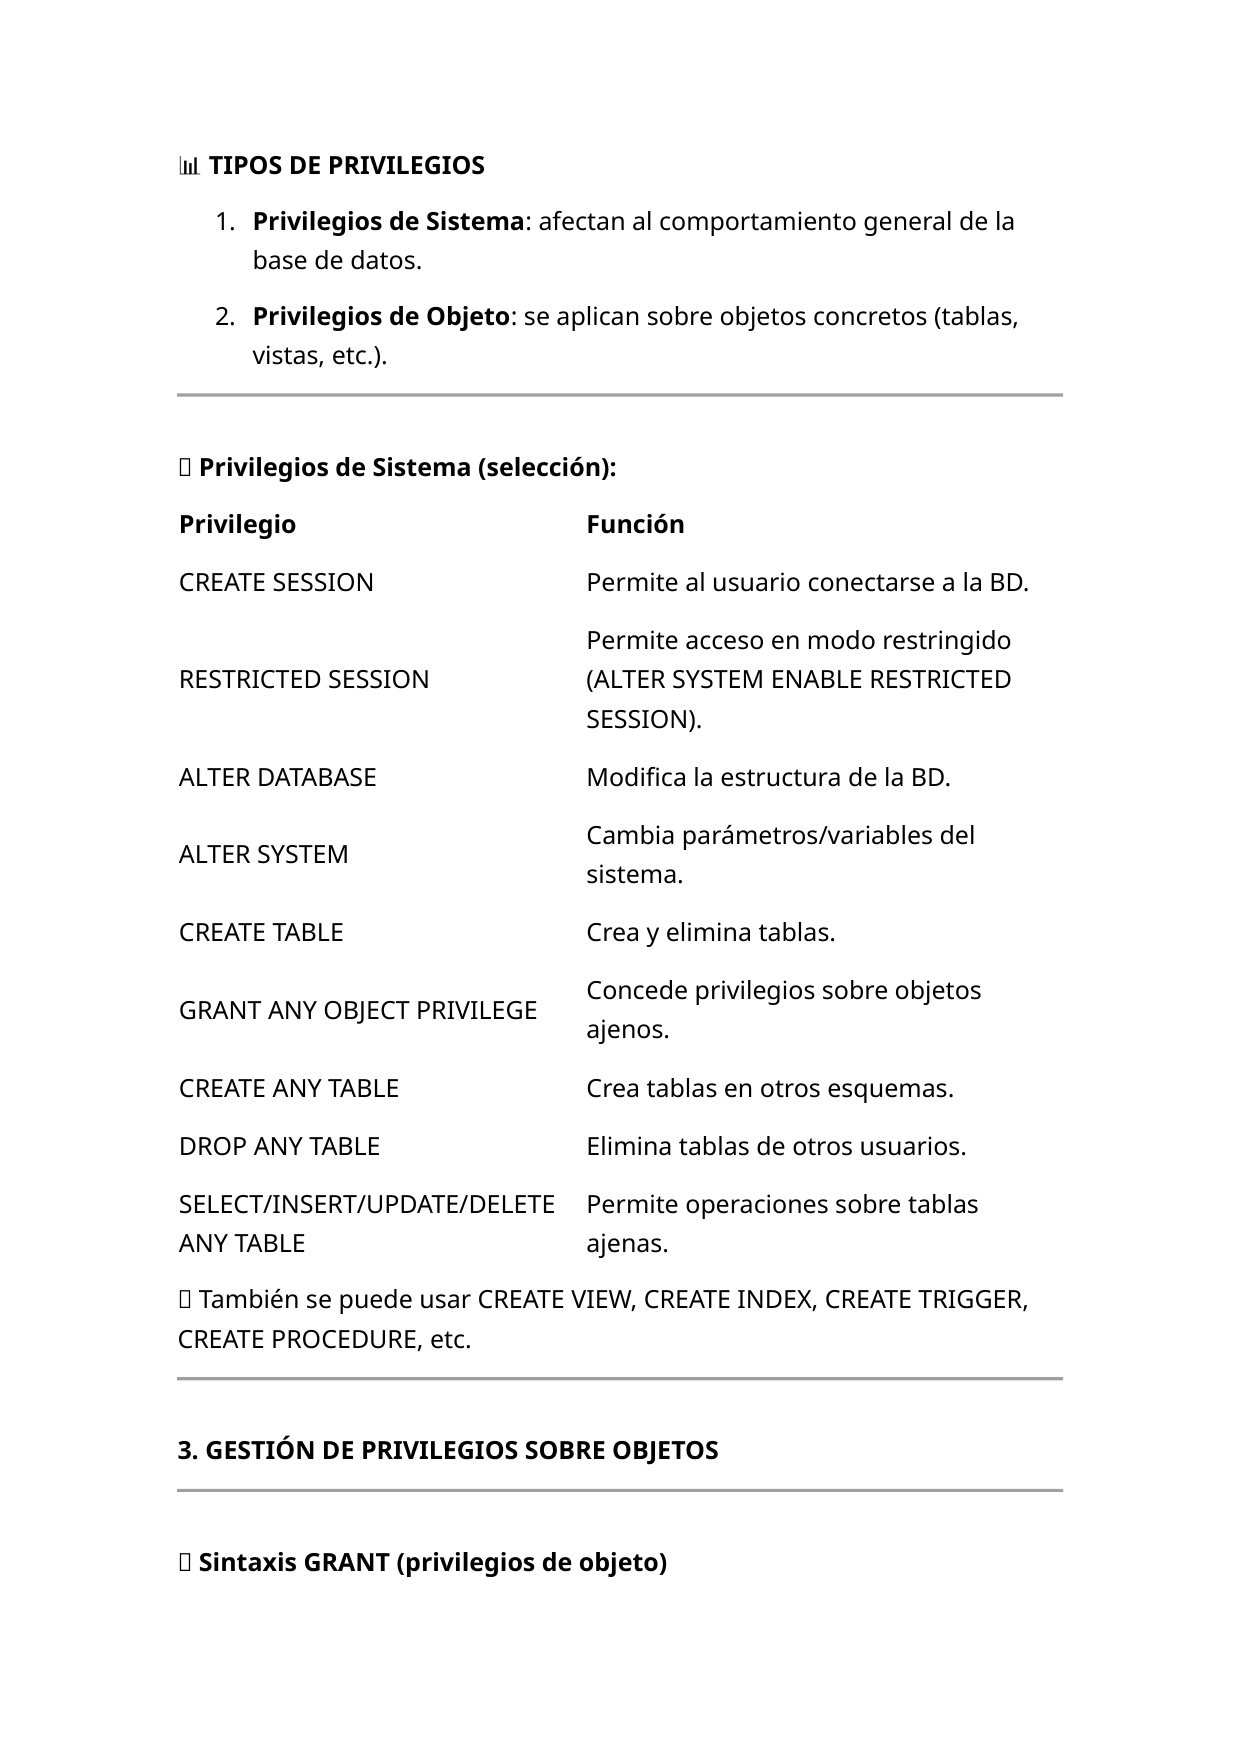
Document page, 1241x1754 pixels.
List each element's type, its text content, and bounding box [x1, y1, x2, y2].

table_cell Crea y elimina tablas. [585, 913, 1063, 971]
table_cell Cambia parámetros/variables del sistema. [585, 816, 1063, 913]
table_cell GRANT ANY OBJECT PRIVILEGE [177, 971, 584, 1069]
text 📌 También se puede usar CREATE VIEW, CREATE INDEX, CREATE TRIGGER, CREATE PROCEDURE, etc. [177, 1282, 1063, 1355]
table_cell CREATE ANY TABLE [177, 1069, 584, 1127]
table_cell ALTER DATABASE [177, 758, 584, 816]
table_cell Permite al usuario conectarse a la BD. [585, 563, 1063, 621]
list Privilegios de Objeto: se aplican sobre objetos concretos (tablas, vistas, etc.). [215, 298, 1063, 372]
table_cell Modifica la estructura de la BD. [585, 758, 1063, 816]
text 3. GESTIÓN DE PRIVILEGIOS SOBRE OBJETOS [177, 1433, 1063, 1467]
table_cell Permite acceso en modo restringido (ALTER SYSTEM ENABLE RESTRICTED SESSION). [585, 621, 1063, 758]
table_cell CREATE SESSION [177, 563, 584, 621]
table_cell Crea tablas en otros esquemas. [585, 1069, 1063, 1127]
table_cell RESTRICTED SESSION [177, 621, 584, 758]
table_cell Concede privilegios sobre objetos ajenos. [585, 971, 1063, 1069]
table_header Privilegio [177, 505, 584, 563]
table_cell Permite operaciones sobre tablas ajenas. [585, 1185, 1063, 1282]
table_cell DROP ANY TABLE [177, 1127, 584, 1185]
table_header Función [585, 505, 1063, 563]
table_cell Elimina tablas de otros usuarios. [585, 1127, 1063, 1185]
text 🔐 Privilegios de Sistema (selección): [177, 449, 1063, 483]
text 🧾 Sintaxis GRANT (privilegios de objeto) [177, 1545, 1063, 1579]
table_cell SELECT/INSERT/UPDATE/DELETE ANY TABLE [177, 1185, 584, 1282]
table_cell CREATE TABLE [177, 913, 584, 971]
text 📊 TIPOS DE PRIVILEGIOS [177, 148, 1063, 182]
table_cell ALTER SYSTEM [177, 816, 584, 913]
list Privilegios de Sistema: afectan al comportamiento general de la base de datos. [215, 203, 1063, 277]
